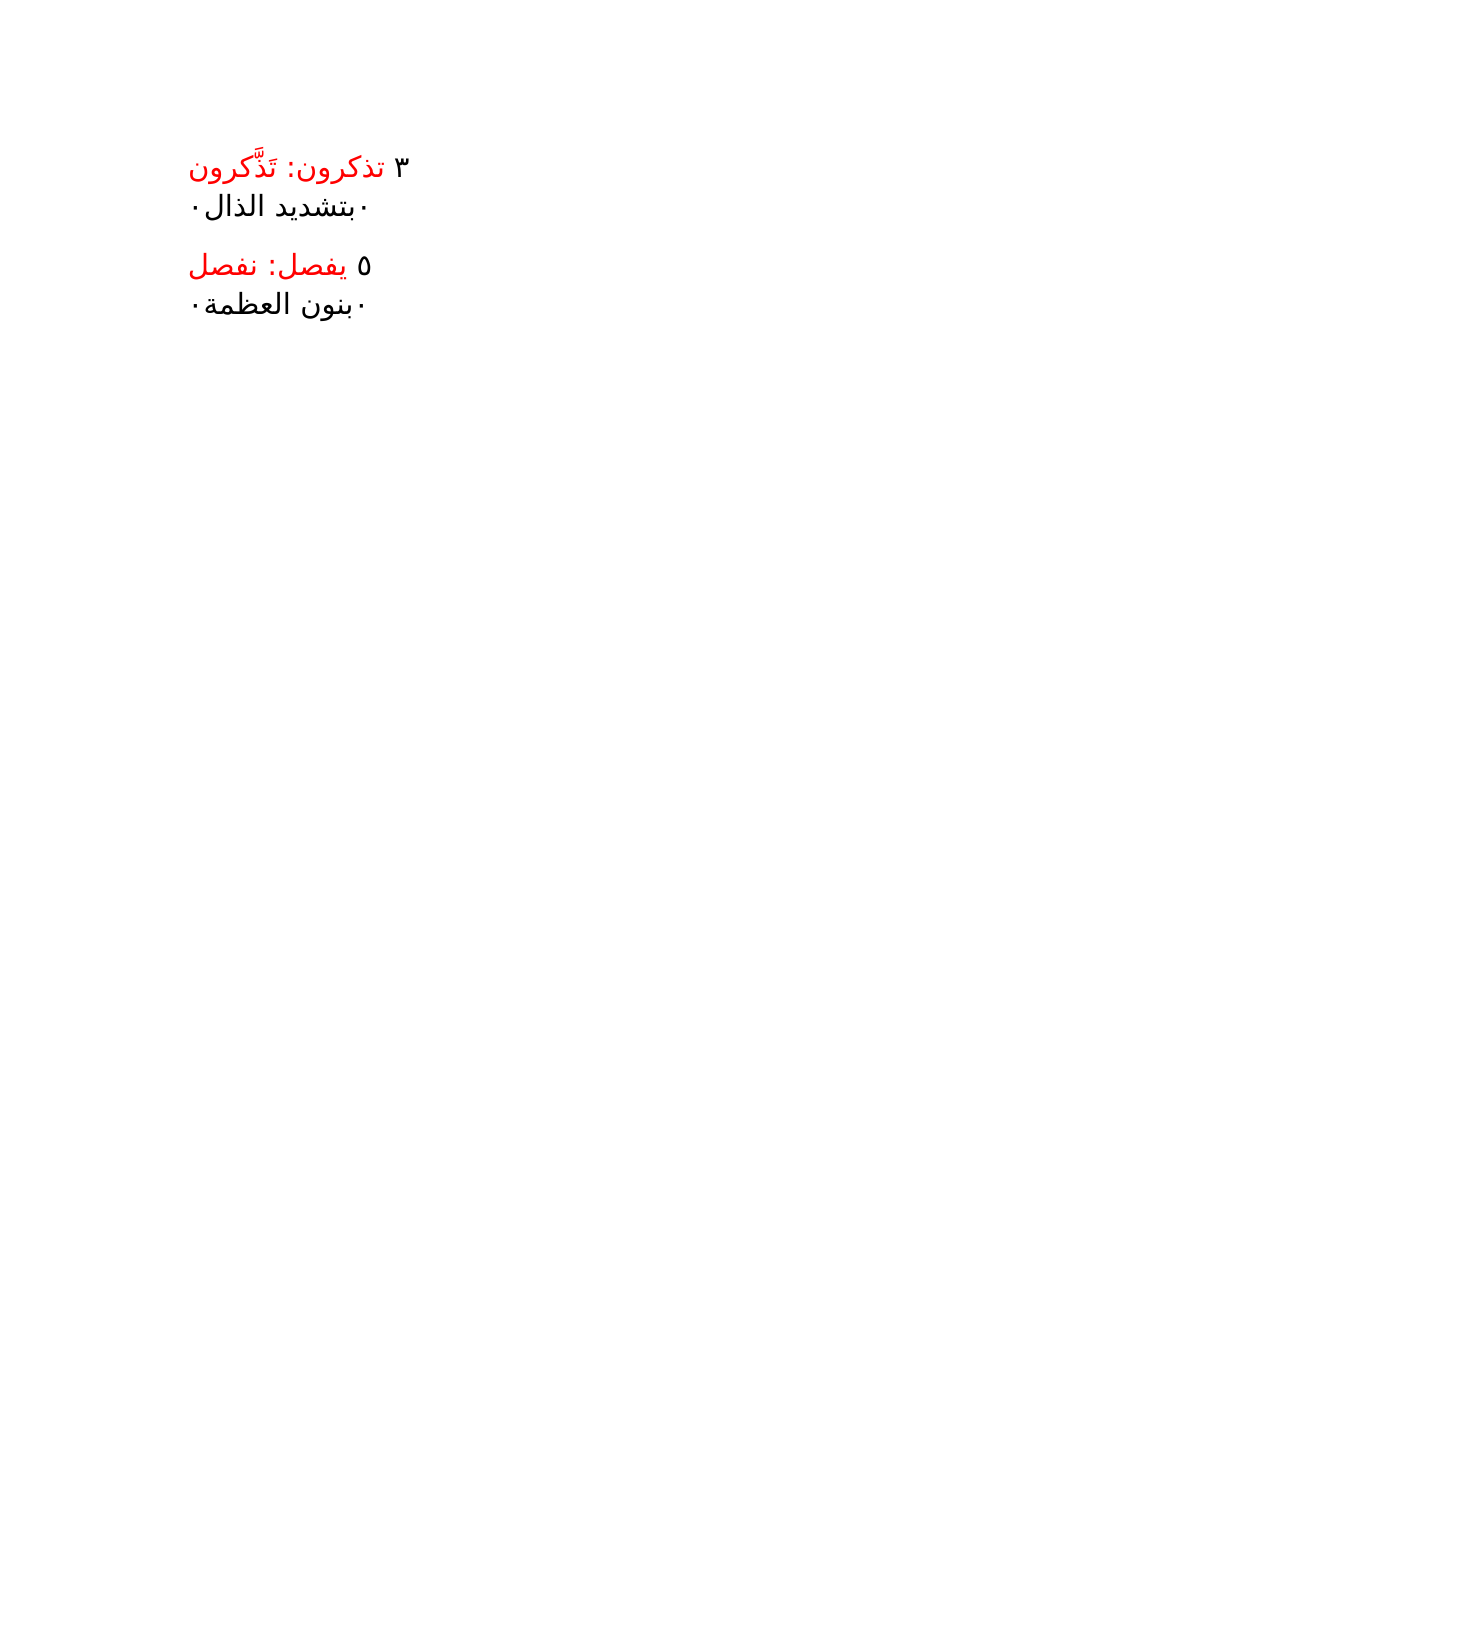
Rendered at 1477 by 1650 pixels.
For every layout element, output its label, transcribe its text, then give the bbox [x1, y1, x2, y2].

text ٥ يفصل: نفصل ٠بنون العظمة٠ [187, 249, 1289, 322]
text ٣ تذكرون: تَذَّكرون ٠بتشديد الذال٠ [187, 150, 1289, 223]
